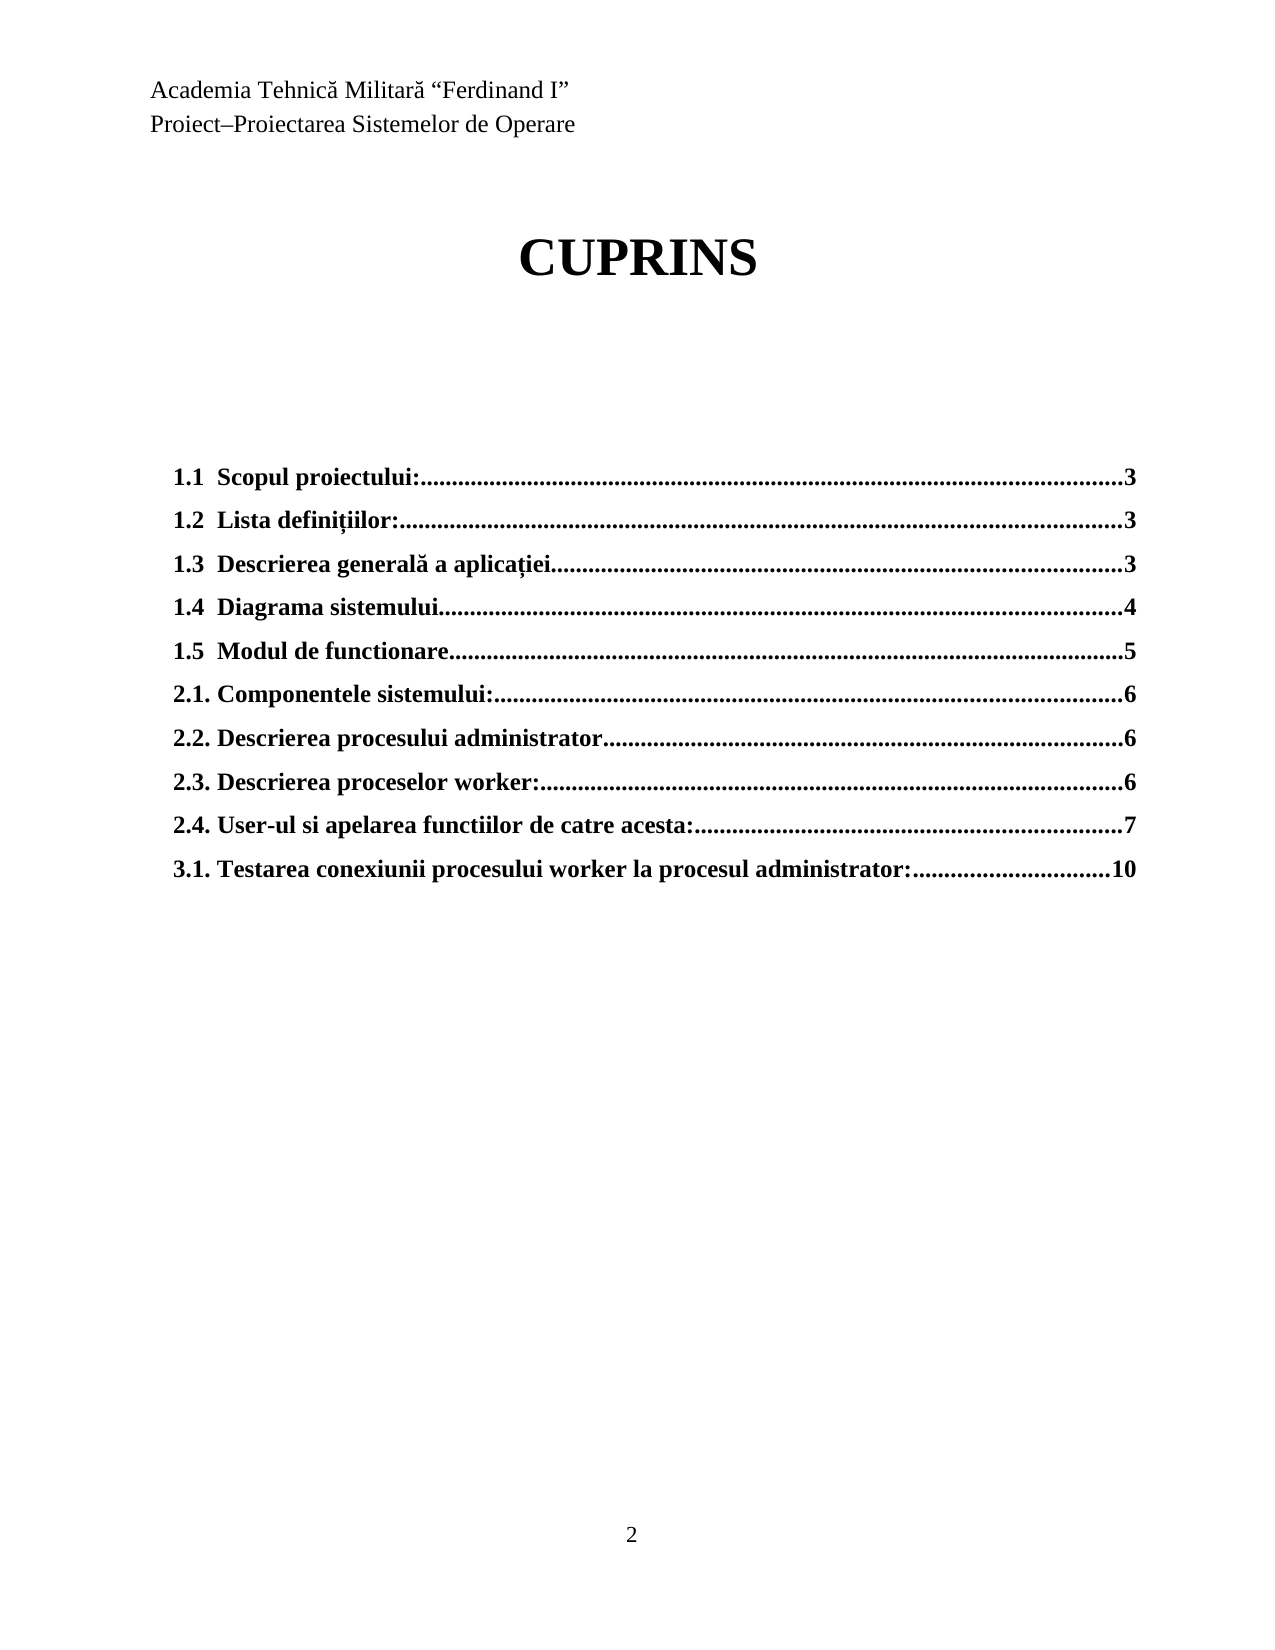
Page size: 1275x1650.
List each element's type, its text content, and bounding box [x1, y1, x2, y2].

text 2.4. User-ul si apelarea functiilor de catre acesta: 7 [173, 810, 1137, 839]
text 2.1. Componentele sistemului: 6 [173, 679, 1137, 708]
text CUPRINS [139, 225, 1137, 287]
text 2.2. Descrierea procesului administrator 6 [173, 723, 1137, 752]
text 1.3 Descrierea generală a aplicației 3 [173, 549, 1137, 578]
text 1.5 Modul de functionare 5 [173, 636, 1137, 665]
text 3.1. Testarea conexiunii procesului worker la procesul administrator: 10 [173, 854, 1137, 882]
text 1.1 Scopul proiectului: 3 [173, 462, 1137, 491]
text 2.3. Descrierea proceselor worker: 6 [173, 767, 1137, 795]
text 1.2 Lista definițiilor: 3 [173, 505, 1137, 534]
text 1.4 Diagrama sistemului 4 [173, 592, 1137, 621]
